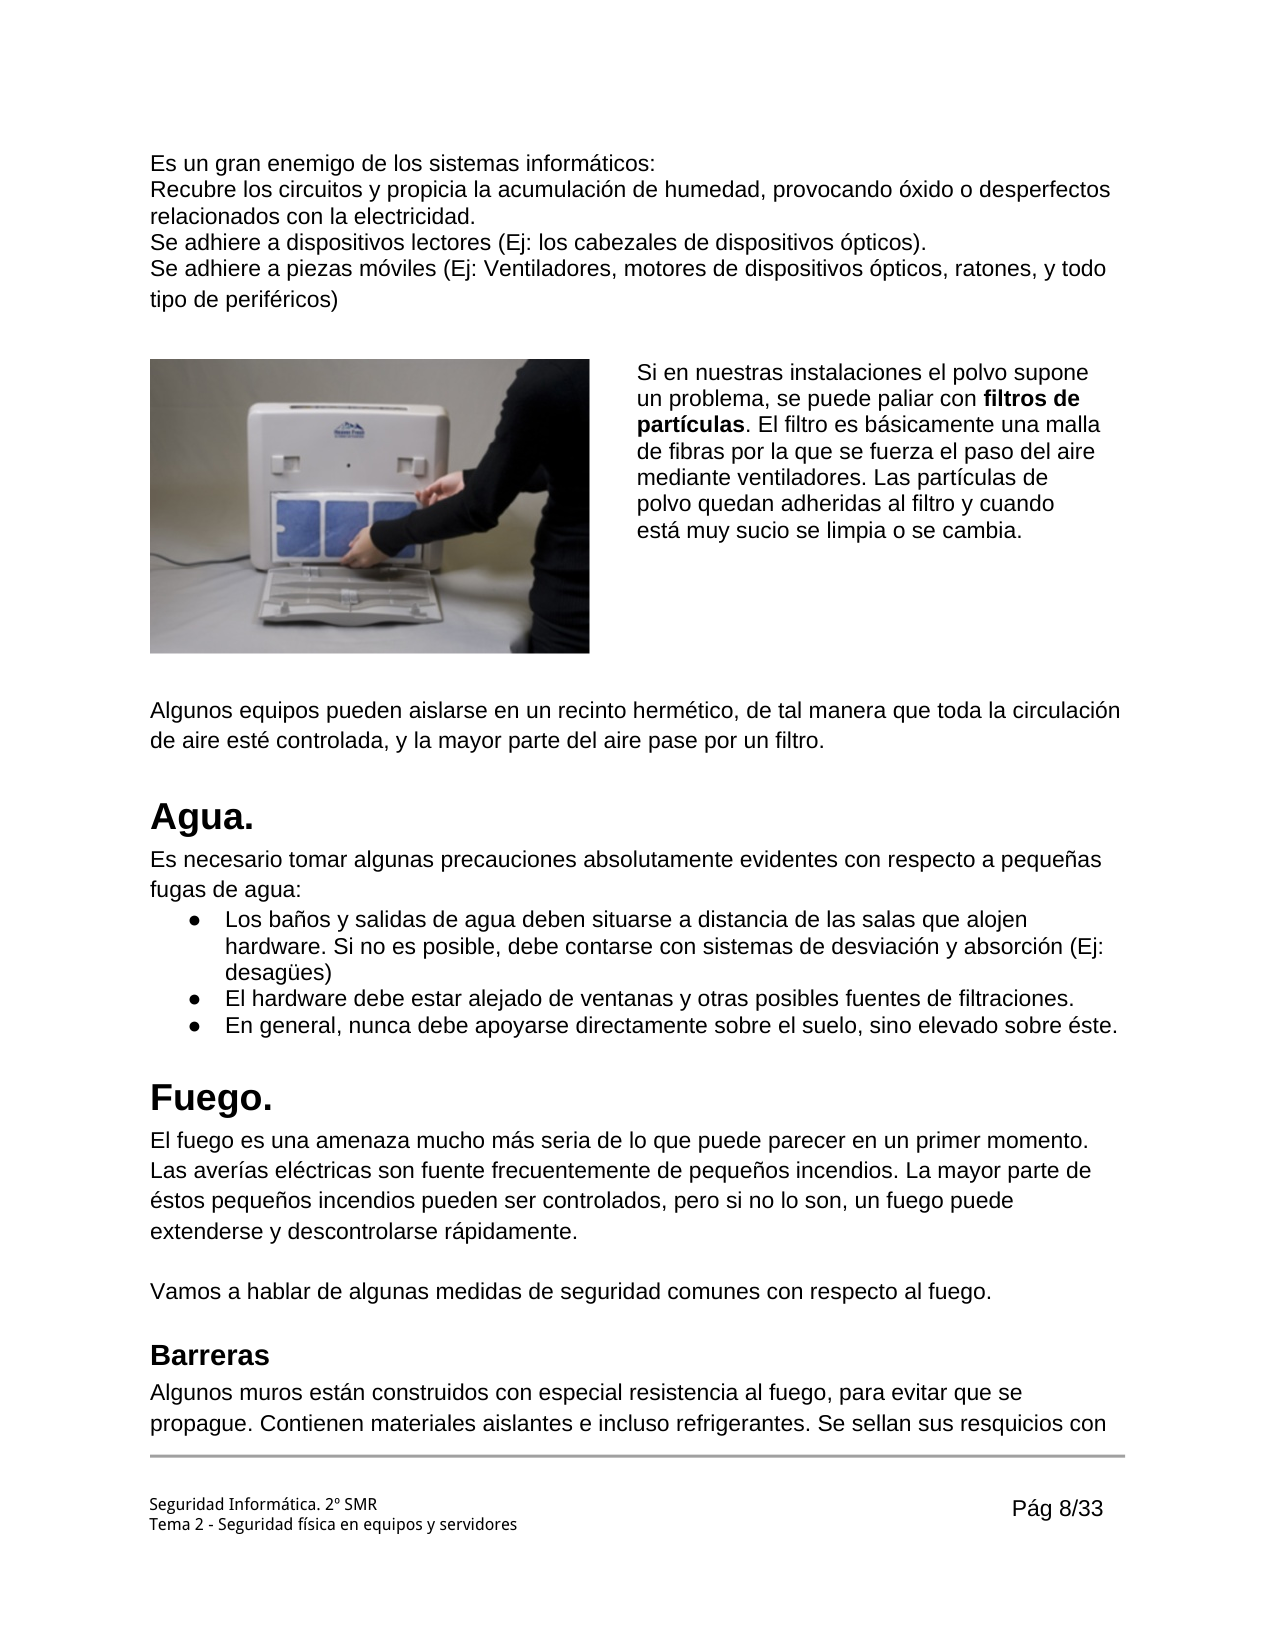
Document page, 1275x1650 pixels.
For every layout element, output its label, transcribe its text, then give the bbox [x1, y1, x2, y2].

subtitle Agua. [150, 794, 1125, 838]
table_header Si en nuestras instalaciones el polvo supone un problema, se puede paliar con filtros de partículas. El filtro es básicamente una malla de fibras por la que se fuerza el paso del aire mediante ventiladores. Las partículas de polvo quedan adheridas al filtro y cuando está muy sucio se limpia o se cambia. [627, 348, 1113, 664]
list El hardware debe estar alejado de ventanas y otras posibles fuentes de filtraciones. [187, 985, 1125, 1012]
text El fuego es una amenaza mucho más seria de lo que puede parecer en un primer momento. Las averías eléctricas son fuente frecuentemente de pequeños incendios. La mayor parte de éstos pequeños incendios pueden ser controlados, pero si no lo son, un fuego puede extenderse y descontrolarse rápidamente. [150, 1127, 1125, 1244]
text Vamos a hablar de algunas medidas de seguridad comunes con respecto al fuego. [150, 1278, 1125, 1304]
subtitle Fuego. [150, 1076, 1125, 1119]
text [150, 1379, 1125, 1436]
text Se adhiere a piezas móviles (Ej: Ventiladores, motores de dispositivos ópticos, ratones, y todo tipo de periféricos) [150, 255, 1125, 312]
text Algunos equipos pueden aislarse en un recinto hermético, de tal manera que toda la circulación de aire esté controlada, y la mayor parte del aire pase por un filtro. [150, 697, 1125, 753]
table_header [140, 348, 625, 664]
text Recubre los circuitos y propicia la acumulación de humedad, provocando óxido o desperfectos relacionados con la electricidad. [150, 176, 1125, 229]
picture [149, 358, 590, 654]
list En general, nunca debe apoyarse directamente sobre el suelo, sino elevado sobre éste. [187, 1012, 1125, 1038]
subtitle Barreras [150, 1337, 1125, 1371]
list Los baños y salidas de agua deben situarse a distancia de las salas que alojen hardware. Si no es posible, debe contarse con sistemas de desviación y absorción (Ej: desagües) [187, 906, 1125, 985]
text Es necesario tomar algunas precauciones absolutamente evidentes con respecto a pequeñas fugas de agua: [150, 846, 1125, 902]
text Se adhiere a dispositivos lectores (Ej: los cabezales de dispositivos ópticos). [150, 229, 1125, 255]
text Es un gran enemigo de los sistemas informáticos: [150, 150, 1125, 176]
